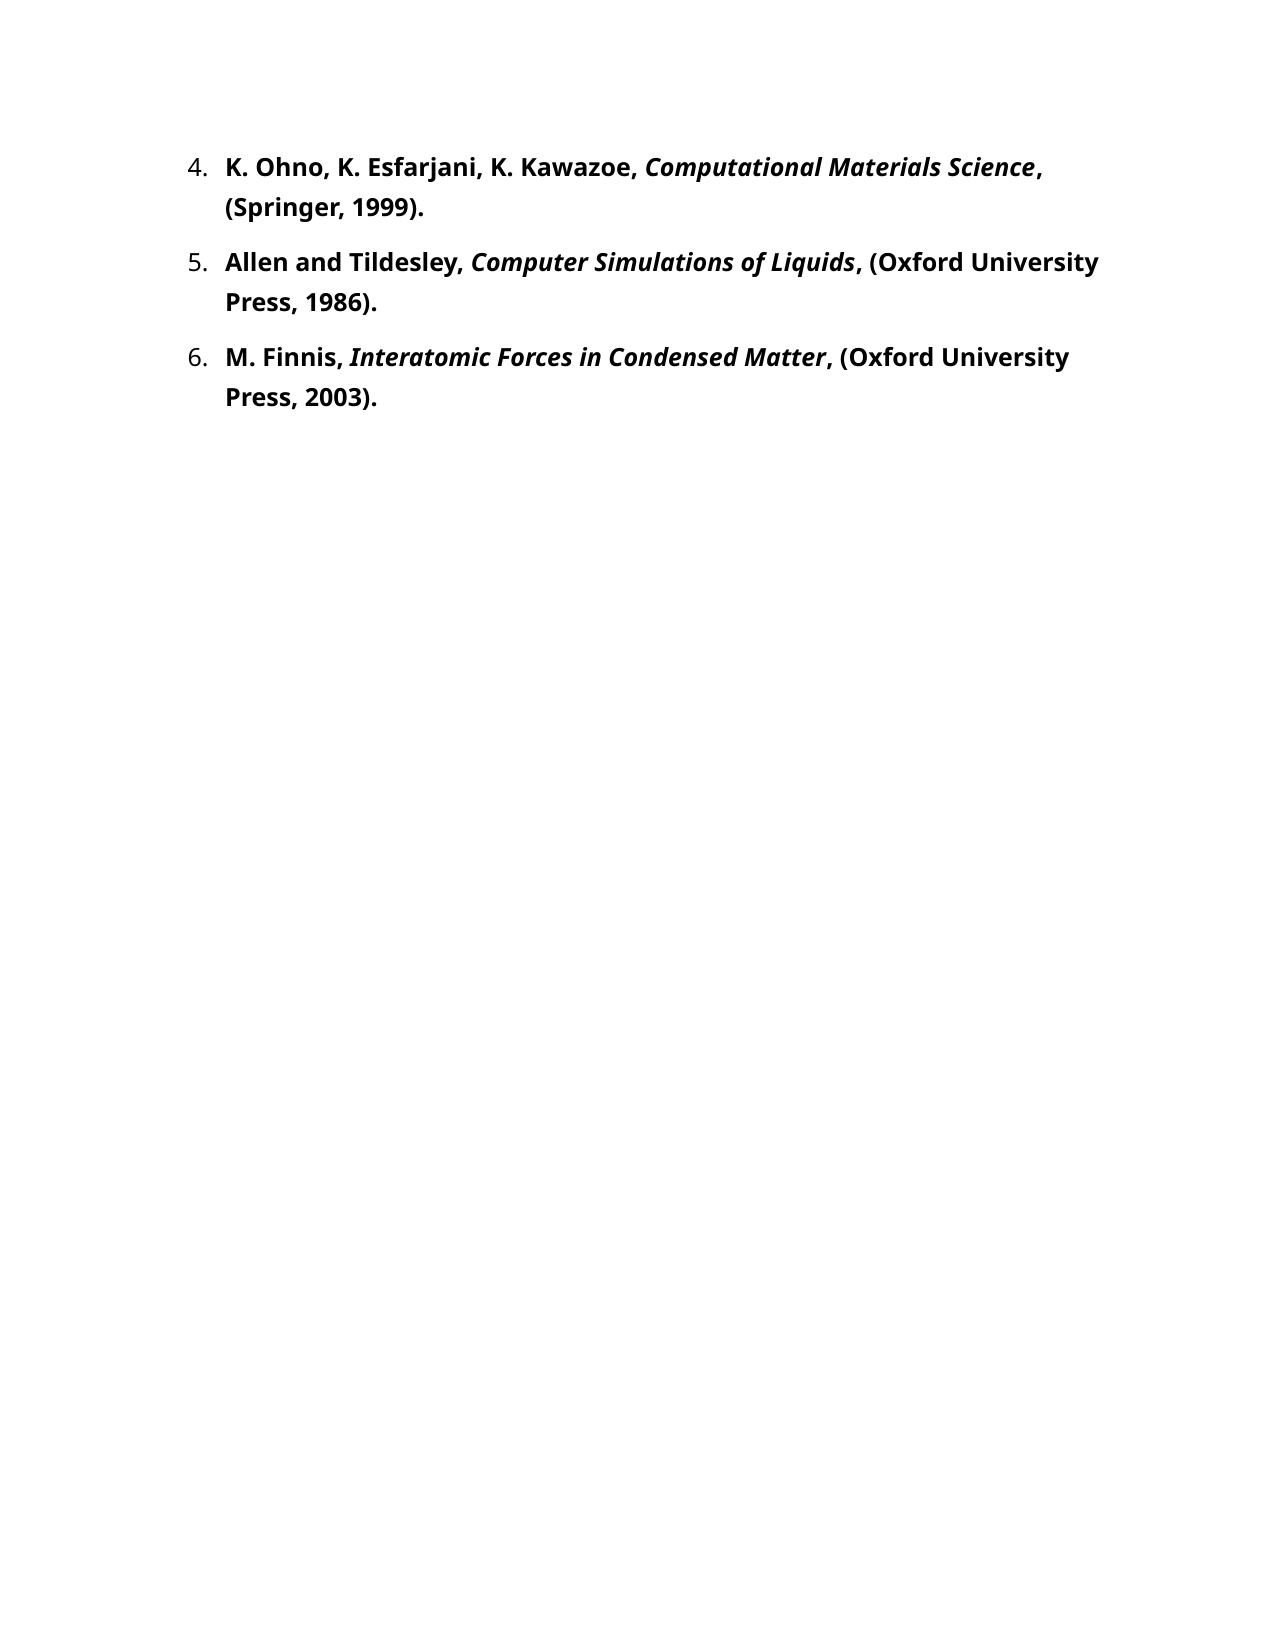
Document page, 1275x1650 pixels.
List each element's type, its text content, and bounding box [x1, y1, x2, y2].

list Allen and Tildesley, Computer Simulations of Liquids, (Oxford University Press, 1986). [187, 245, 1125, 318]
list M. Finnis, Interatomic Forces in Condensed Matter, (Oxford University Press, 2003). [187, 340, 1125, 413]
list K. Ohno, K. Esfarjani, K. Kawazoe, Computational Materials Science, (Springer, 1999). [187, 150, 1125, 223]
